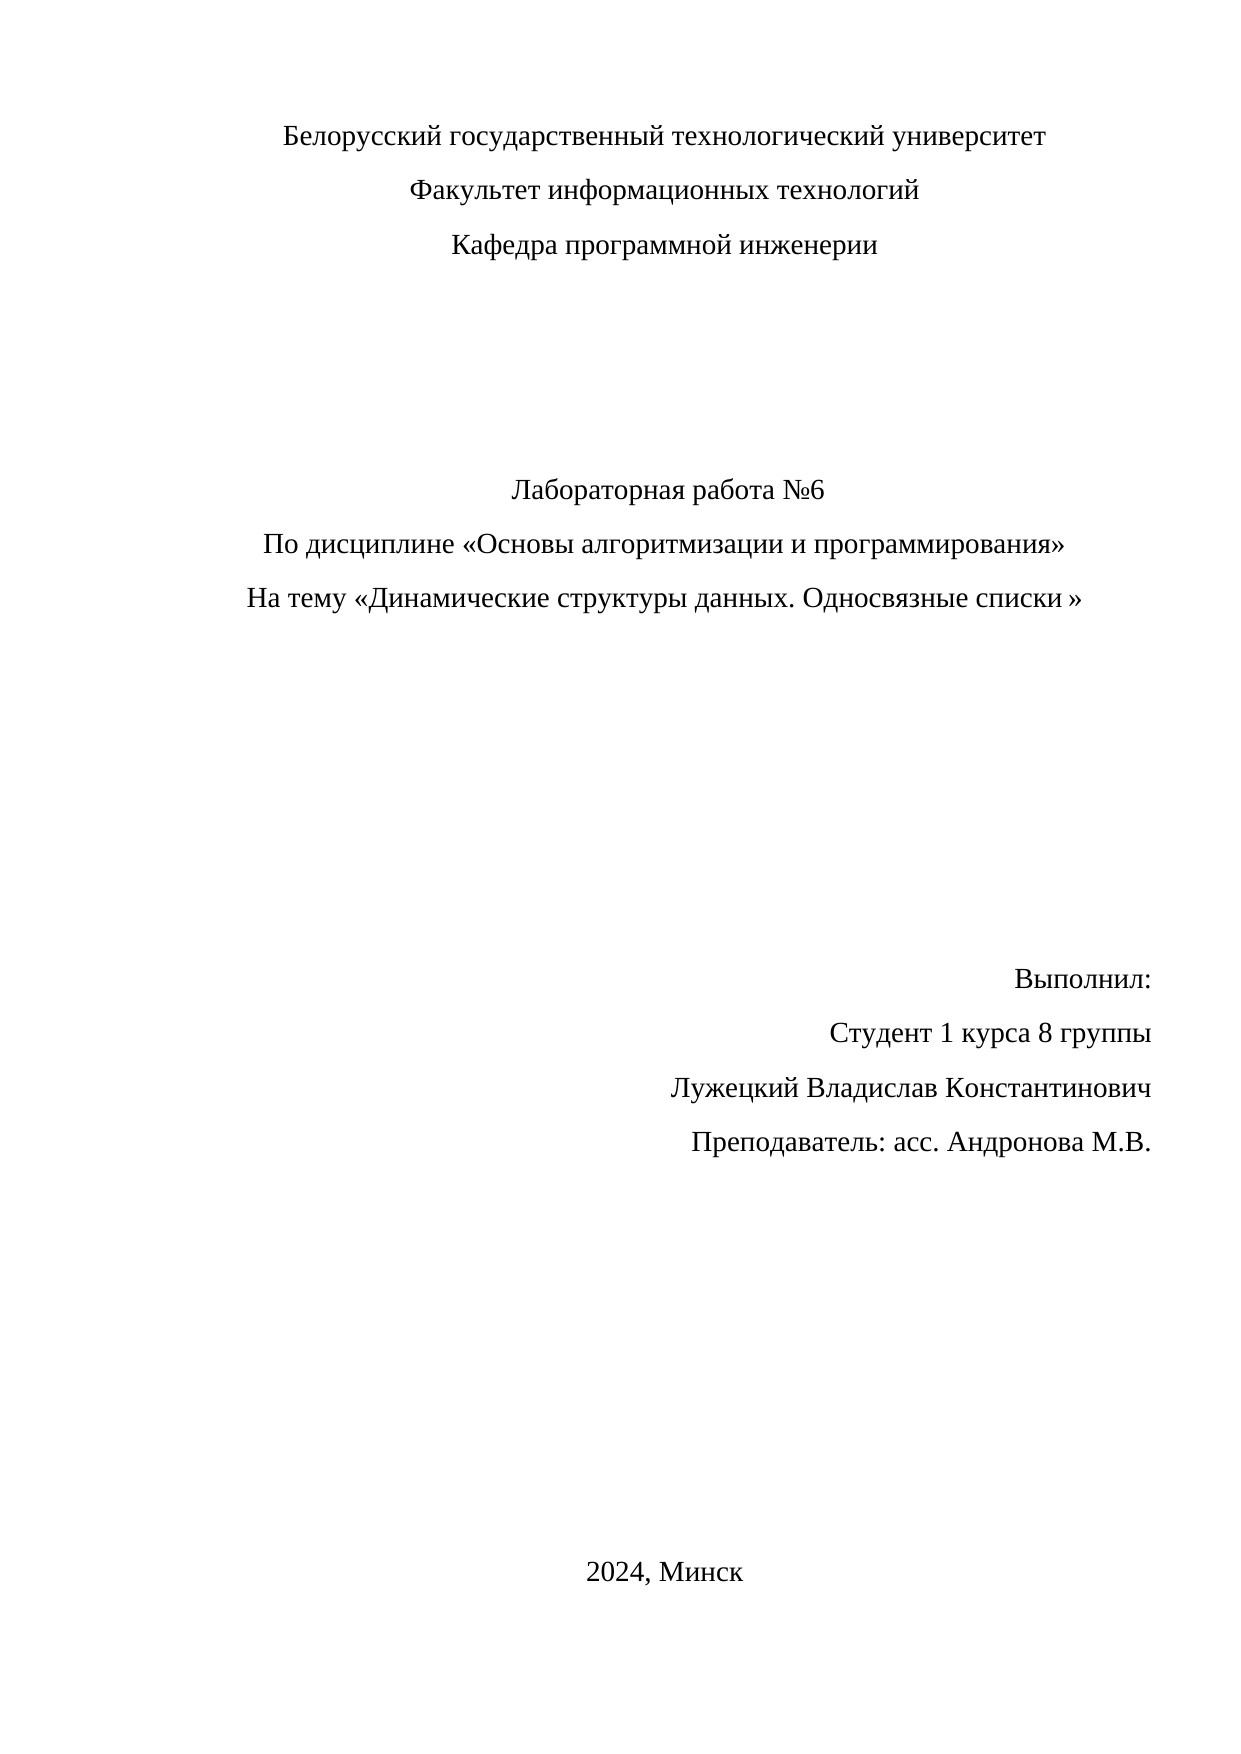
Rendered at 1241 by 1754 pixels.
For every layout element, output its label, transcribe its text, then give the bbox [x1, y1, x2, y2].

text На тему «Динамические структуры данных. Односвязные списки » [177, 581, 1152, 614]
text 2024, Минск [177, 1554, 1152, 1587]
text Белорусский государственный технологический университет [177, 118, 1152, 152]
text Кафедра программной инженерии [177, 227, 1152, 260]
text Преподаватель: асс. Андронова М.В. [177, 1124, 1152, 1158]
text Факультет информационных технологий [177, 172, 1152, 206]
text Лужецкий Владислав Константинович [177, 1070, 1152, 1103]
text По дисциплине «Основы алгоритмизации и программирования» [177, 526, 1152, 560]
text Лабораторная работа №6 [177, 472, 1152, 505]
text Выполнил: [177, 961, 1152, 995]
text Студент 1 курса 8 группы [177, 1016, 1152, 1049]
